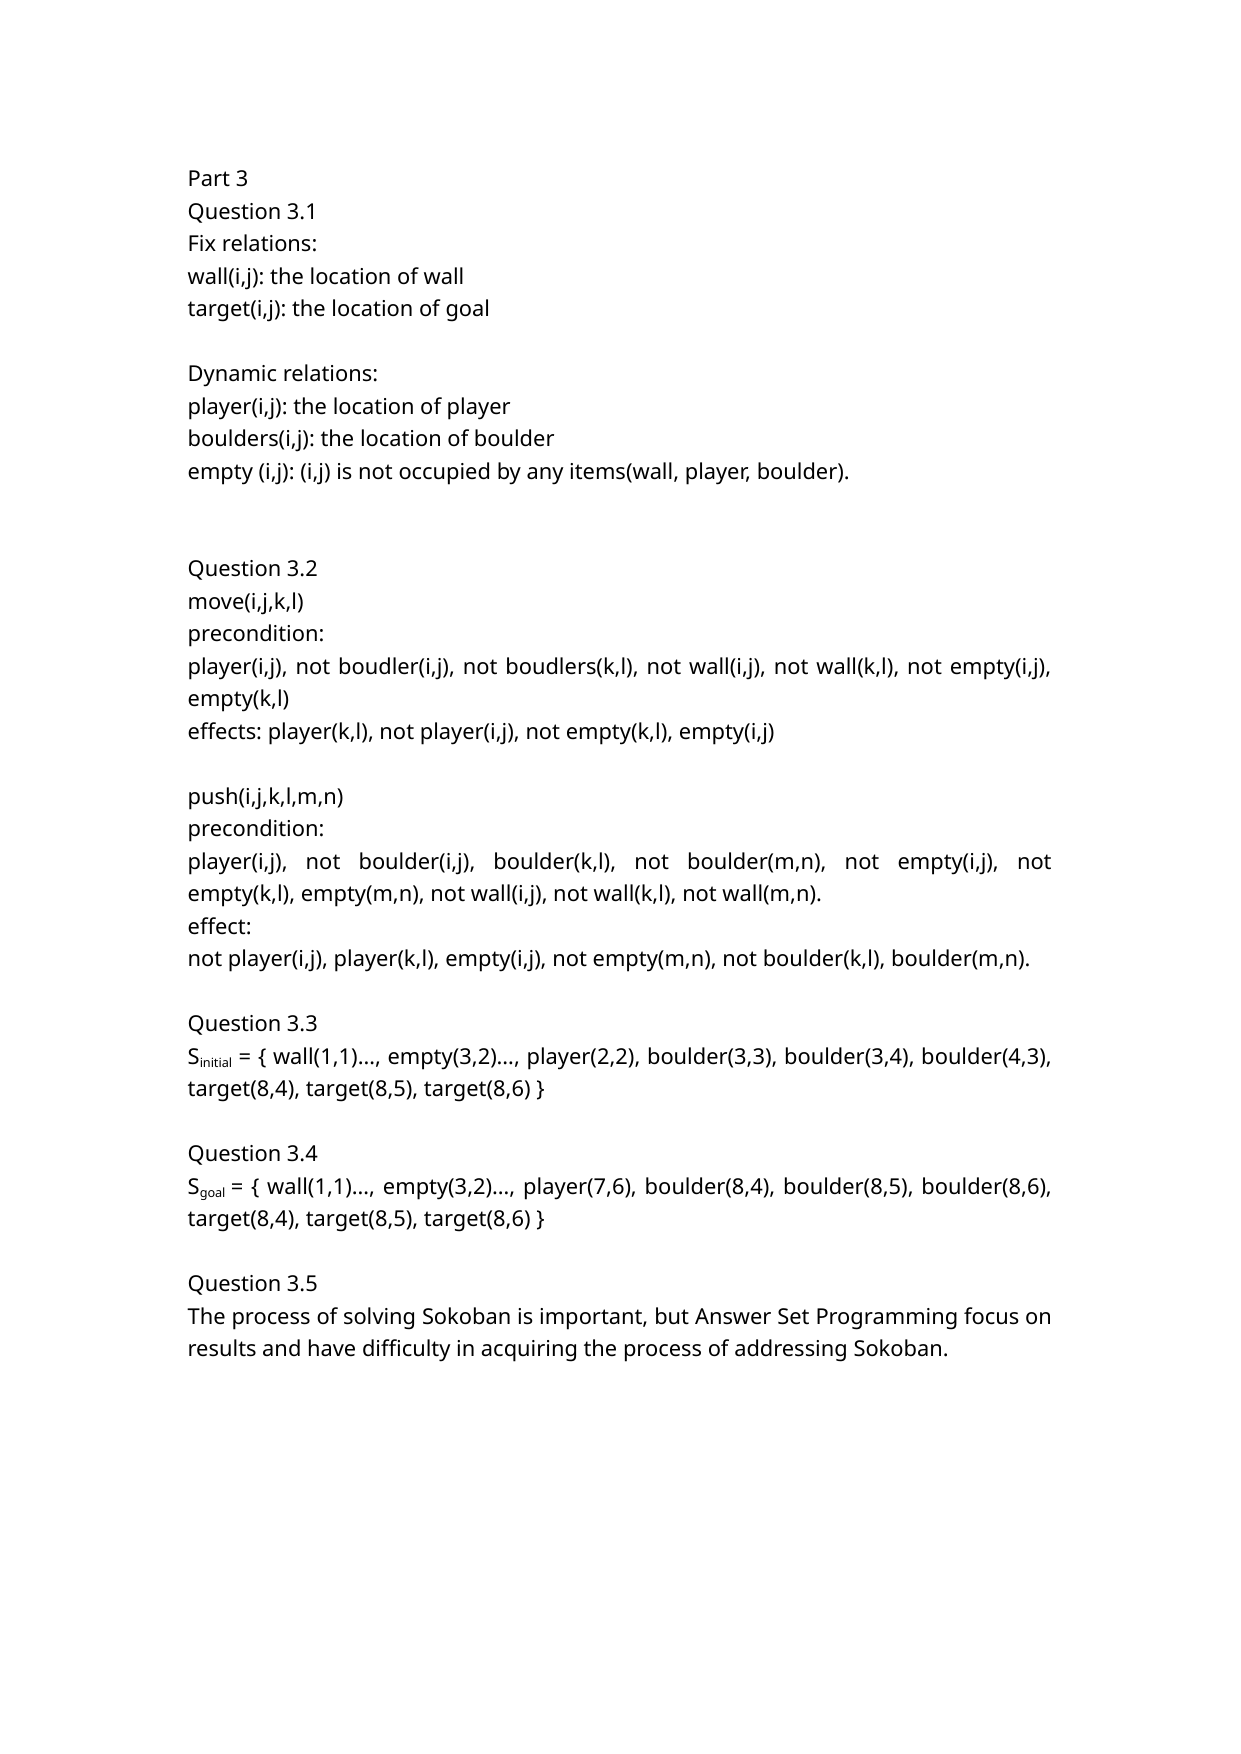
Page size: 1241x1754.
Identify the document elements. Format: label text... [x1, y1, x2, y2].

text Part 3 [187, 162, 1053, 194]
text empty (i,j): (i,j) is not occupied by any items(wall, player, boulder). [187, 454, 1053, 487]
text Question 3.2 [187, 552, 1053, 584]
text Sgoal = { wall(1,1)…, empty(3,2)…, player(7,6), boulder(8,4), boulder(8,5), boulder(8,6), target(8,4), target(8,5), target(8,6) } [187, 1169, 1053, 1234]
text Question 3.1 [187, 194, 1053, 227]
text Fix relations: [187, 227, 1053, 259]
text Dynamic relations: [187, 357, 1053, 389]
text The process of solving Sokoban is important, but Answer Set Programming focus on results and have difficulty in acquiring the process of addressing Sokoban. [187, 1299, 1053, 1364]
text Question 3.4 [187, 1137, 1053, 1169]
text Question 3.5 [187, 1267, 1053, 1299]
text Sinitial = { wall(1,1)…, empty(3,2)…, player(2,2), boulder(3,3), boulder(3,4), boulder(4,3), target(8,4), target(8,5), target(8,6) } [187, 1039, 1053, 1104]
text wall(i,j): the location of wall [187, 259, 1053, 292]
text player(i,j), not boudler(i,j), not boudlers(k,l), not wall(i,j), not wall(k,l), not empty(i,j), empty(k,l) [187, 649, 1053, 714]
text player(i,j): the location of player [187, 389, 1053, 422]
text precondition: [187, 617, 1053, 649]
text push(i,j,k,l,m,n) [187, 779, 1053, 812]
text move(i,j,k,l) [187, 584, 1053, 617]
text Question 3.3 [187, 1007, 1053, 1039]
text precondition: [187, 812, 1053, 844]
text boulders(i,j): the location of boulder [187, 422, 1053, 454]
text target(i,j): the location of goal [187, 292, 1053, 324]
text effect: [187, 909, 1053, 942]
text player(i,j), not boulder(i,j), boulder(k,l), not boulder(m,n), not empty(i,j), not empty(k,l), empty(m,n), not wall(i,j), not wall(k,l), not wall(m,n). [187, 844, 1053, 909]
text effects: player(k,l), not player(i,j), not empty(k,l), empty(i,j) [187, 714, 1053, 747]
text not player(i,j), player(k,l), empty(i,j), not empty(m,n), not boulder(k,l), boulder(m,n). [187, 942, 1053, 974]
